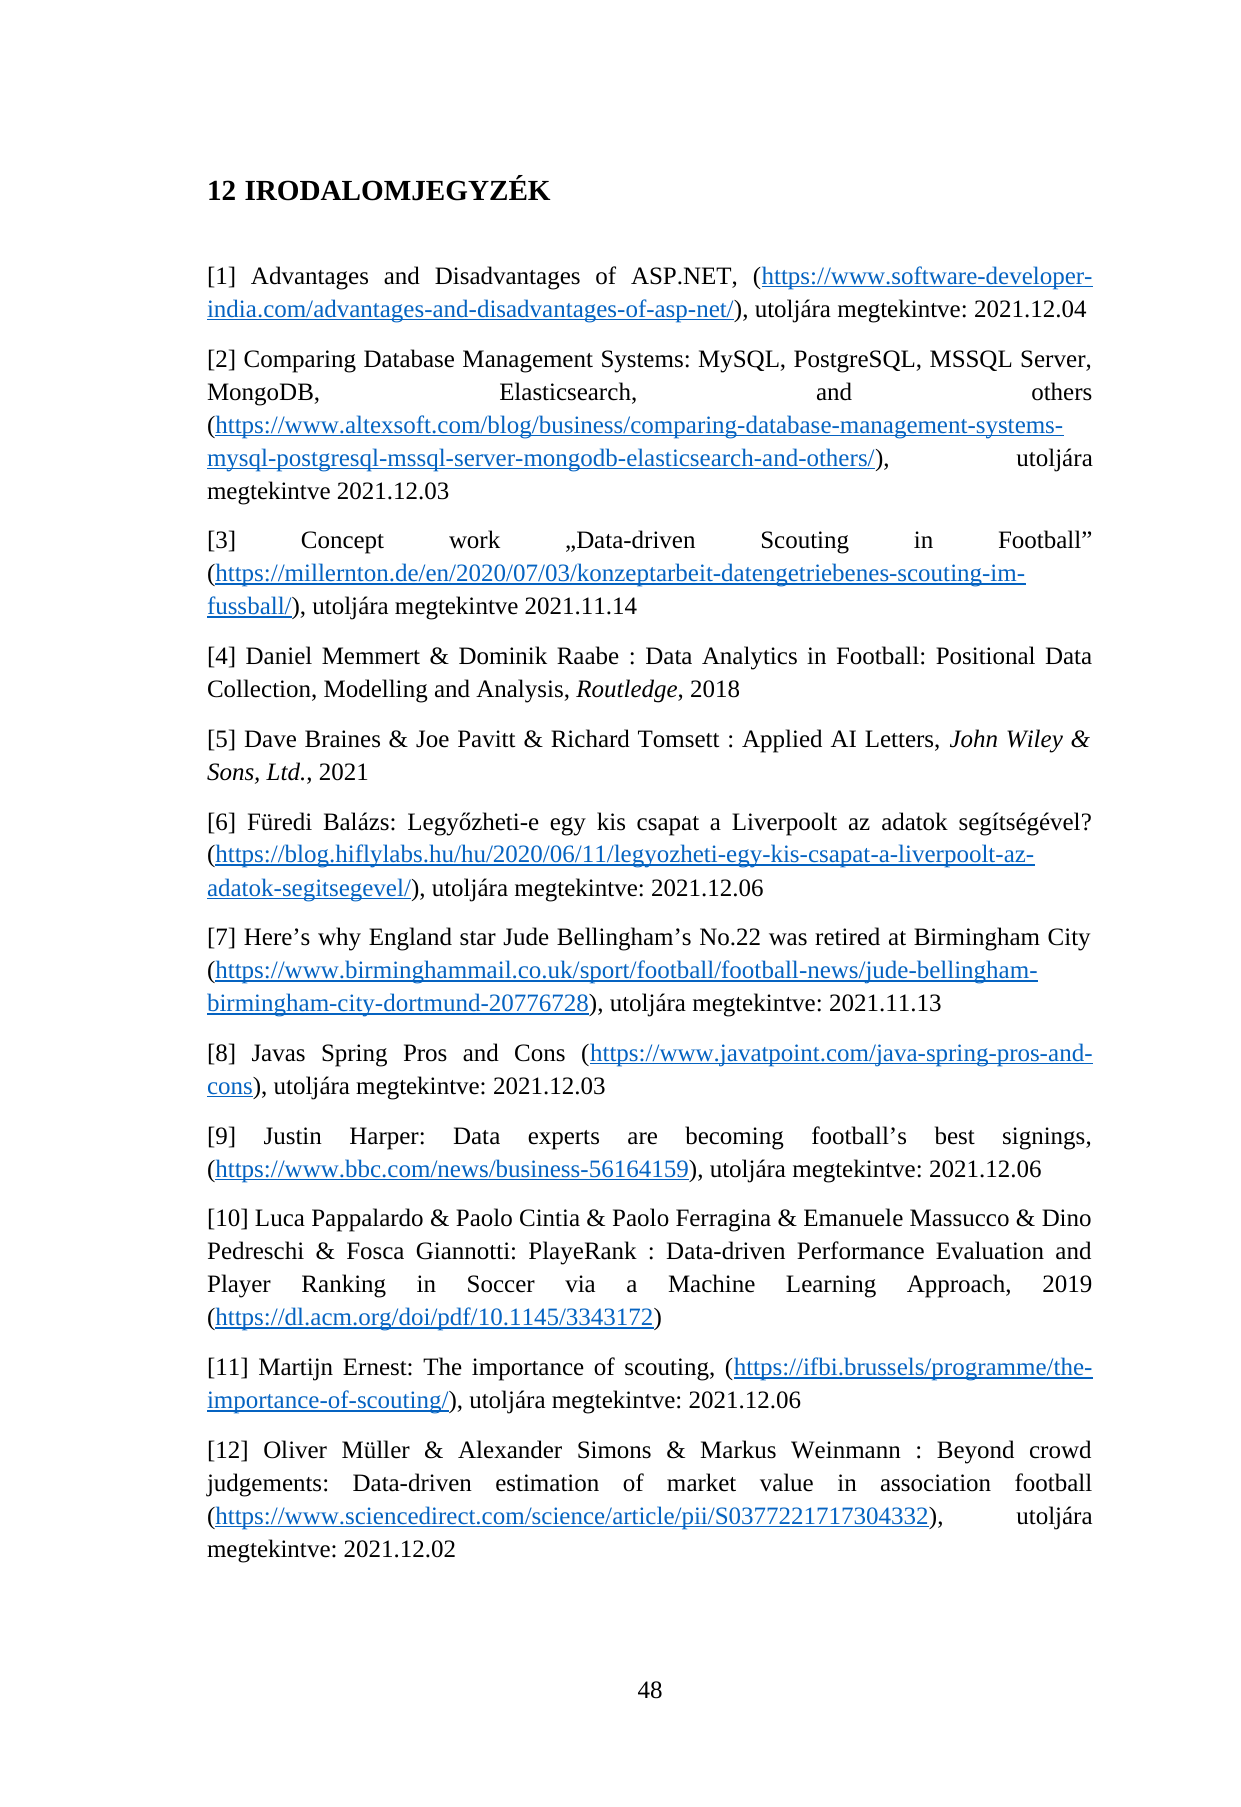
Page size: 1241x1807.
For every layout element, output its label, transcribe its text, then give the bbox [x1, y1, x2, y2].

text [6] Füredi Balázs: Legyőzheti-e egy kis csapat a Liverpoolt az adatok segítségével? (https://blog.hiflylabs.hu/hu/2020/06/11/legyozheti-egy-kis-csapat-a-liverpoolt-az-adatok-segitsegevel/), utoljára megtekintve: 2021.12.06 [207, 807, 1092, 901]
text [12] Oliver Müller & Alexander Simons & Markus Weinmann : Beyond crowd judgements: Data-driven estimation of market value in association football (https://www.sciencedirect.com/science/article/pii/S0377221717304332), utoljára megtekintve: 2021.12.02 [207, 1435, 1092, 1563]
text [7] Here’s why England star Jude Bellingham’s No.22 was retired at Birmingham City (https://www.birminghammail.co.uk/sport/football/football-news/jude-bellingham-birmingham-city-dortmund-20776728), utoljára megtekintve: 2021.11.13 [207, 922, 1092, 1017]
text [3] Concept work „Data-driven Scouting in Football” (https://millernton.de/en/2020/07/03/konzeptarbeit-datengetriebenes-scouting-im-fussball/), utoljára megtekintve 2021.11.14 [207, 525, 1092, 620]
text [2] Comparing Database Management Systems: MySQL, PostgreSQL, MSSQL Server, MongoDB, Elasticsearch, and others (https://www.altexsoft.com/blog/business/comparing-database-management-systems-mysql-postgresql-mssql-server-mongodb-elasticsearch-and-others/), utoljára megtekintve 2021.12.03 [207, 344, 1092, 504]
subtitle IRODALOMJEGYZÉK [207, 173, 1092, 206]
text [10] Luca Pappalardo & Paolo Cintia & Paolo Ferragina & Emanuele Massucco & Dino Pedreschi & Fosca Giannotti: PlayeRank : Data-driven Performance Evaluation and Player Ranking in Soccer via a Machine Learning Approach, 2019 (https://dl.acm.org/doi/pdf/10.1145/3343172) [207, 1203, 1092, 1331]
text [4] Daniel Memmert & Dominik Raabe : Data Analytics in Football: Positional Data Collection, Modelling and Analysis, Routledge, 2018 [207, 641, 1092, 703]
text [8] Javas Spring Pros and Cons (https://www.javatpoint.com/java-spring-pros-and-cons), utoljára megtekintve: 2021.12.03 [207, 1038, 1092, 1100]
text [1] Advantages and Disadvantages of ASP.NET, (https://www.software-developer-india.com/advantages-and-disadvantages-of-asp-net/), utoljára megtekintve: 2021.12.04 [207, 261, 1092, 323]
text [11] Martijn Ernest: The importance of scouting, (https://ifbi.brussels/programme/the-importance-of-scouting/), utoljára megtekintve: 2021.12.06 [207, 1352, 1092, 1414]
text [9] Justin Harper: Data experts are becoming football’s best signings, (https://www.bbc.com/news/business-56164159), utoljára megtekintve: 2021.12.06 [207, 1121, 1092, 1182]
text [5] Dave Braines & Joe Pavitt & Richard Tomsett : Applied AI Letters, John Wiley & Sons, Ltd., 2021 [207, 724, 1092, 786]
